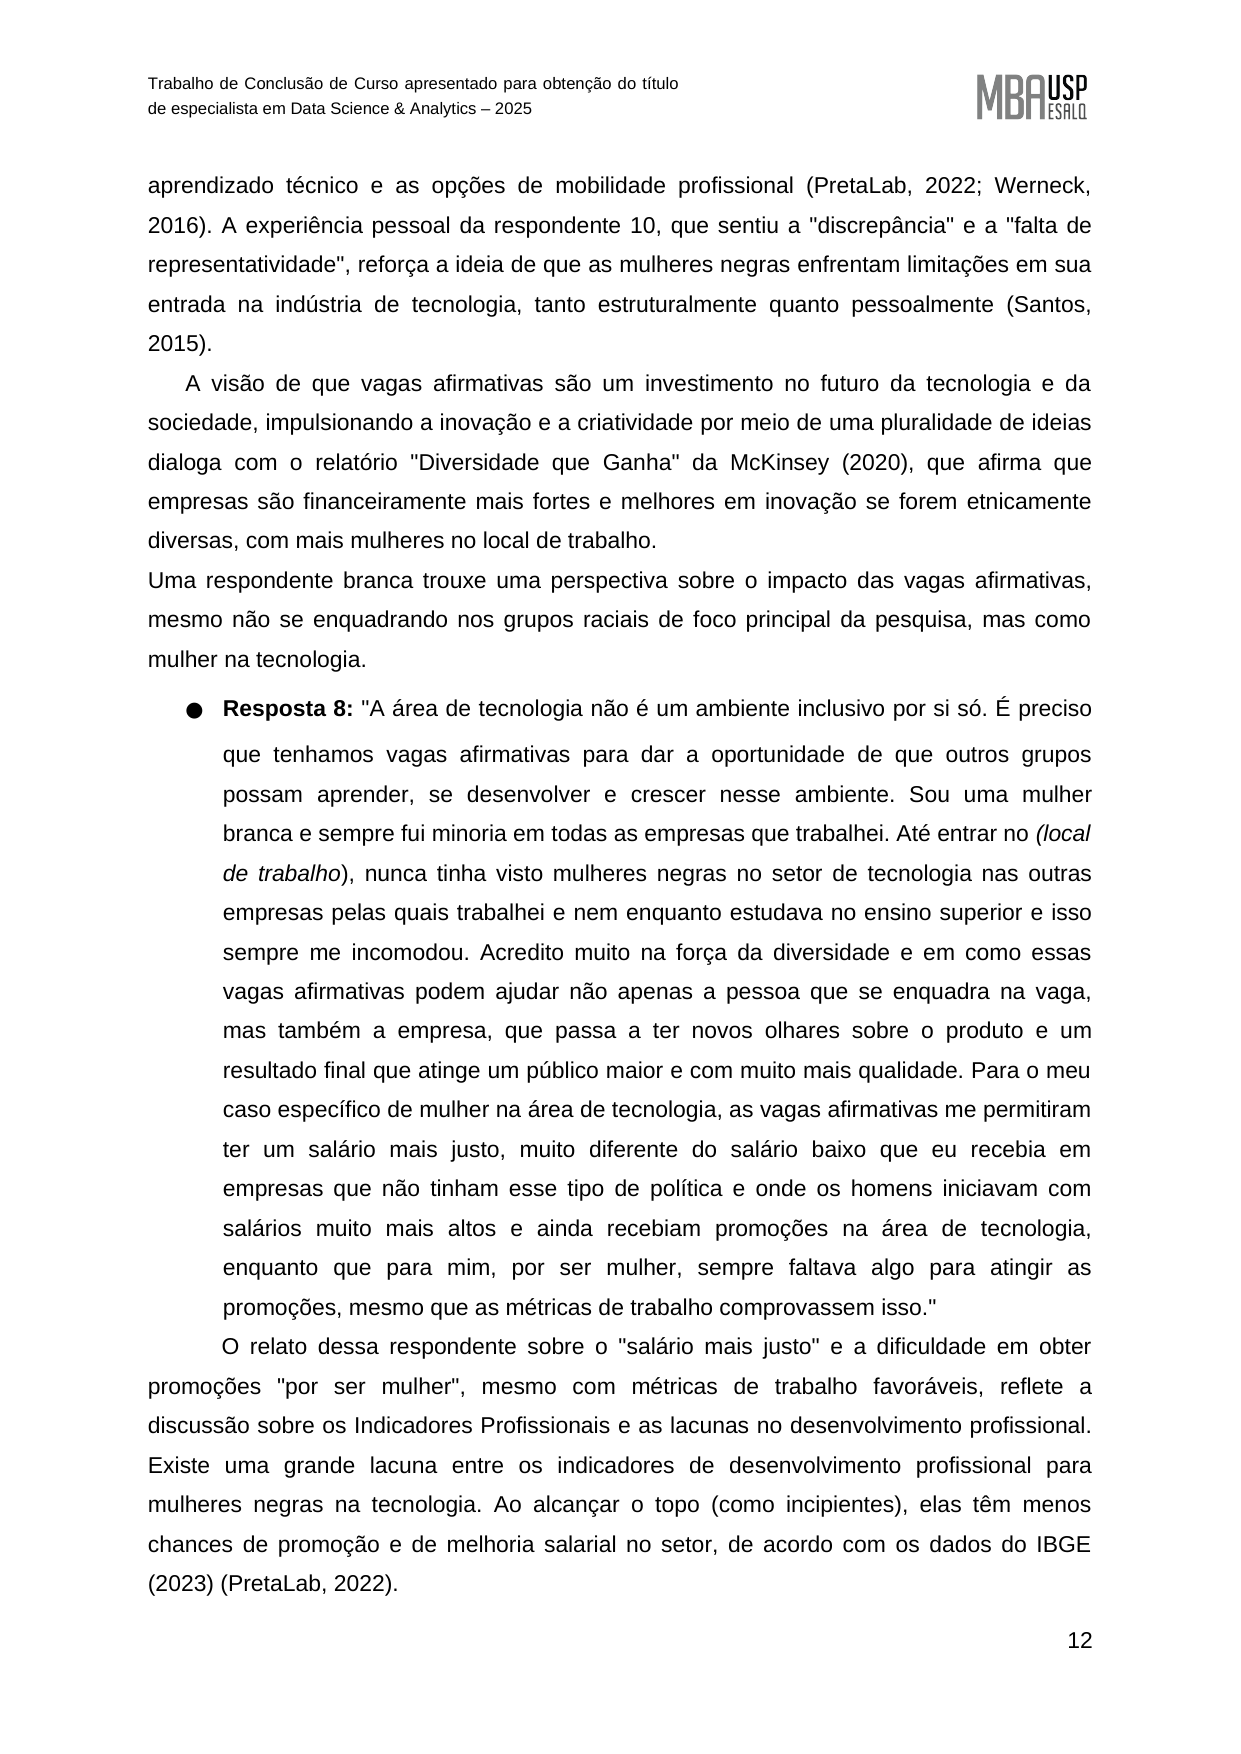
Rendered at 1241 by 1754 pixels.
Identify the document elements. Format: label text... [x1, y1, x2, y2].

text A visão de que vagas afirmativas são um investimento no futuro da tecnologia e da sociedade, impulsionando a inovação e a criatividade por meio de uma pluralidade de ideias dialoga com o relatório "Diversidade que Ganha" da McKinsey (2020), que afirma que empresas são financeiramente mais fortes e melhores em inovação se forem etnicamente diversas, com mais mulheres no local de trabalho. [148, 369, 1092, 554]
text O relato dessa respondente sobre o "salário mais justo" e a dificuldade em obter promoções "por ser mulher", mesmo com métricas de trabalho favoráveis, reflete a discussão sobre os Indicadores Profissionais e as lacunas no desenvolvimento profissional. Existe uma grande lacuna entre os indicadores de desenvolvimento profissional para mulheres negras na tecnologia. Ao alcançar o topo (como incipientes), elas têm menos chances de promoção e de melhoria salarial no setor, de acordo com os dados do IBGE (2023) (PretaLab, 2022). [148, 1333, 1092, 1597]
picture [972, 72, 1092, 122]
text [148, 172, 1092, 356]
list Resposta 8: "A área de tecnologia não é um ambiente inclusivo por si só. É preciso que tenhamos vagas afirmativas para dar a oportunidade de que outros grupos possam aprender, se desenvolver e crescer nesse ambiente. Sou uma mulher branca e sempre fui minoria em todas as empresas que trabalhei. Até entrar no (local de trabalho), nunca tinha visto mulheres negras no setor de tecnologia nas outras empresas pelas quais trabalhei e nem enquanto estudava no ensino superior e isso sempre me incomodou. Acredito muito na força da diversidade e em como essas vagas afirmativas podem ajudar não apenas a pessoa que se enquadra na vaga, mas também a empresa, que passa a ter novos olhares sobre o produto e um resultado final que atinge um público maior e com muito mais qualidade. Para o meu caso específico de mulher na área de tecnologia, as vagas afirmativas me permitiram ter um salário mais justo, muito diferente do salário baixo que eu recebia em empresas que não tinham esse tipo de política e onde os homens iniciavam com salários muito mais altos e ainda recebiam promoções na área de tecnologia, enquanto que para mim, por ser mulher, sempre faltava algo para atingir as promoções, mesmo que as métricas de trabalho comprovassem isso." [185, 685, 1092, 1320]
text Uma respondente branca trouxe uma perspectiva sobre o impacto das vagas afirmativas, mesmo não se enquadrando nos grupos raciais de foco principal da pesquisa, mas como mulher na tecnologia. [148, 567, 1092, 672]
